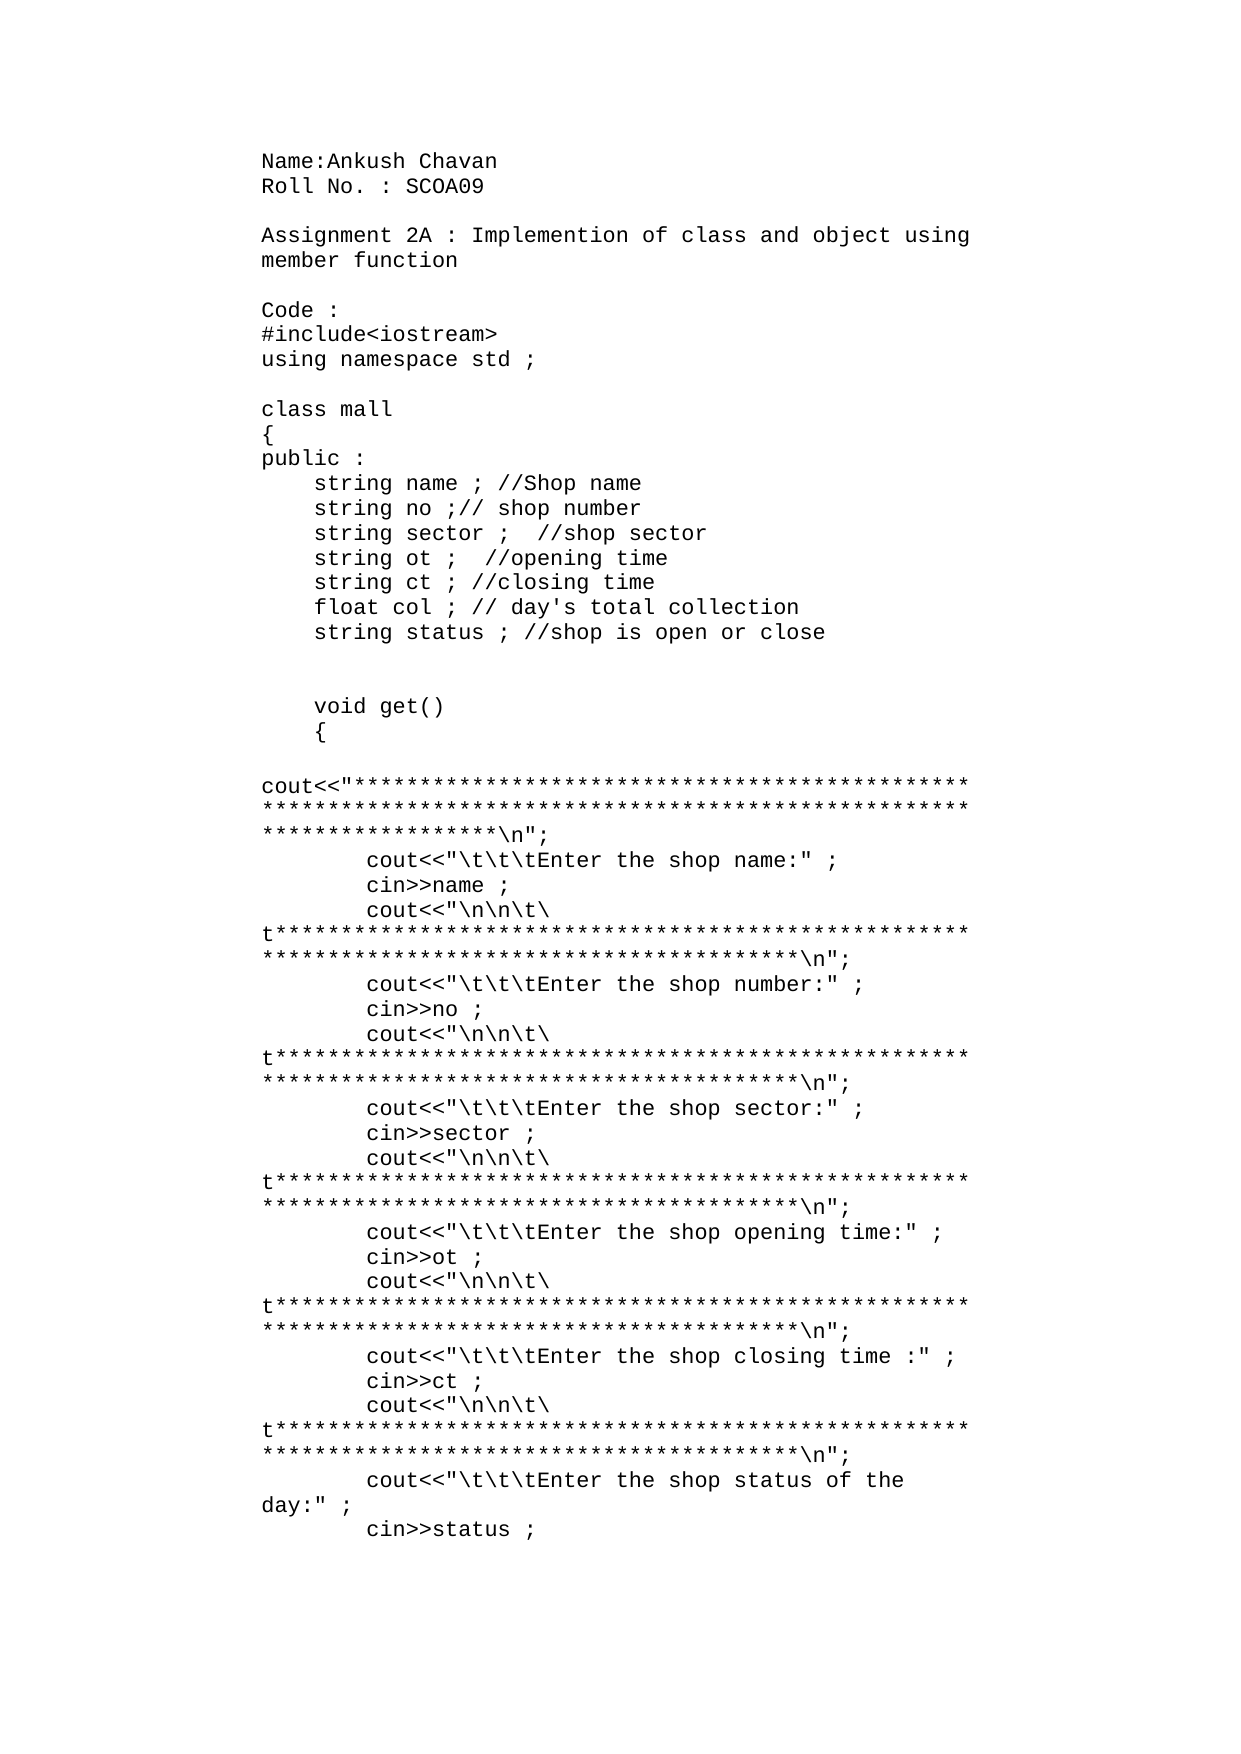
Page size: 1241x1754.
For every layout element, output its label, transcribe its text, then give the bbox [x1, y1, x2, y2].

text Assignment 2A : Implemention of class and object using member function [261, 224, 979, 274]
text string name ; //Shop name [261, 472, 979, 497]
text cin>>ct ; [261, 1370, 979, 1394]
text cout<<"\n\n\t\t**********************************************************************************************\n"; [261, 1271, 979, 1345]
text cout<<"\t\t\tEnter the shop number:" ; [261, 973, 979, 998]
text string ct ; //closing time [261, 571, 979, 596]
text class mall [261, 398, 979, 423]
text using namespace std ; [261, 348, 979, 373]
text float col ; // day's total collection [261, 596, 979, 621]
text cout<<"\t\t\tEnter the shop name:" ; [261, 849, 979, 874]
text cout<<"\t\t\tEnter the shop opening time:" ; [261, 1221, 979, 1246]
text Name:Ankush Chavan [261, 150, 979, 175]
text cout<<"\t\t\tEnter the shop status of the day:" ; [261, 1469, 979, 1518]
text cin>>status ; [261, 1518, 979, 1543]
text cout<<"\t\t\tEnter the shop sector:" ; [261, 1097, 979, 1122]
text { [261, 423, 979, 447]
text #include<iostream> [261, 323, 979, 348]
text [261, 1394, 979, 1469]
text cout<<"\n\n\t\t**********************************************************************************************\n"; [261, 1147, 979, 1221]
text void get() [261, 695, 979, 720]
text cout<<"\n\n\t\t**********************************************************************************************\n"; [261, 1023, 979, 1097]
text { [261, 720, 979, 745]
text cout<<"\n\n\t\t**********************************************************************************************\n"; [261, 899, 979, 973]
text Roll No. : SCOA09 [261, 175, 979, 199]
text cin>>no ; [261, 998, 979, 1023]
text cin>>name ; [261, 874, 979, 899]
text string no ;// shop number [261, 497, 979, 522]
text cout<<"***********************************************************************************************************************\n"; [261, 745, 979, 849]
text string status ; //shop is open or close [261, 621, 979, 646]
text cin>>ot ; [261, 1246, 979, 1271]
text cout<<"\t\t\tEnter the shop closing time :" ; [261, 1345, 979, 1370]
text Code : [261, 299, 979, 323]
text cin>>sector ; [261, 1122, 979, 1147]
text string ot ; //opening time [261, 547, 979, 571]
text public : [261, 447, 979, 472]
text string sector ; //shop sector [261, 522, 979, 547]
